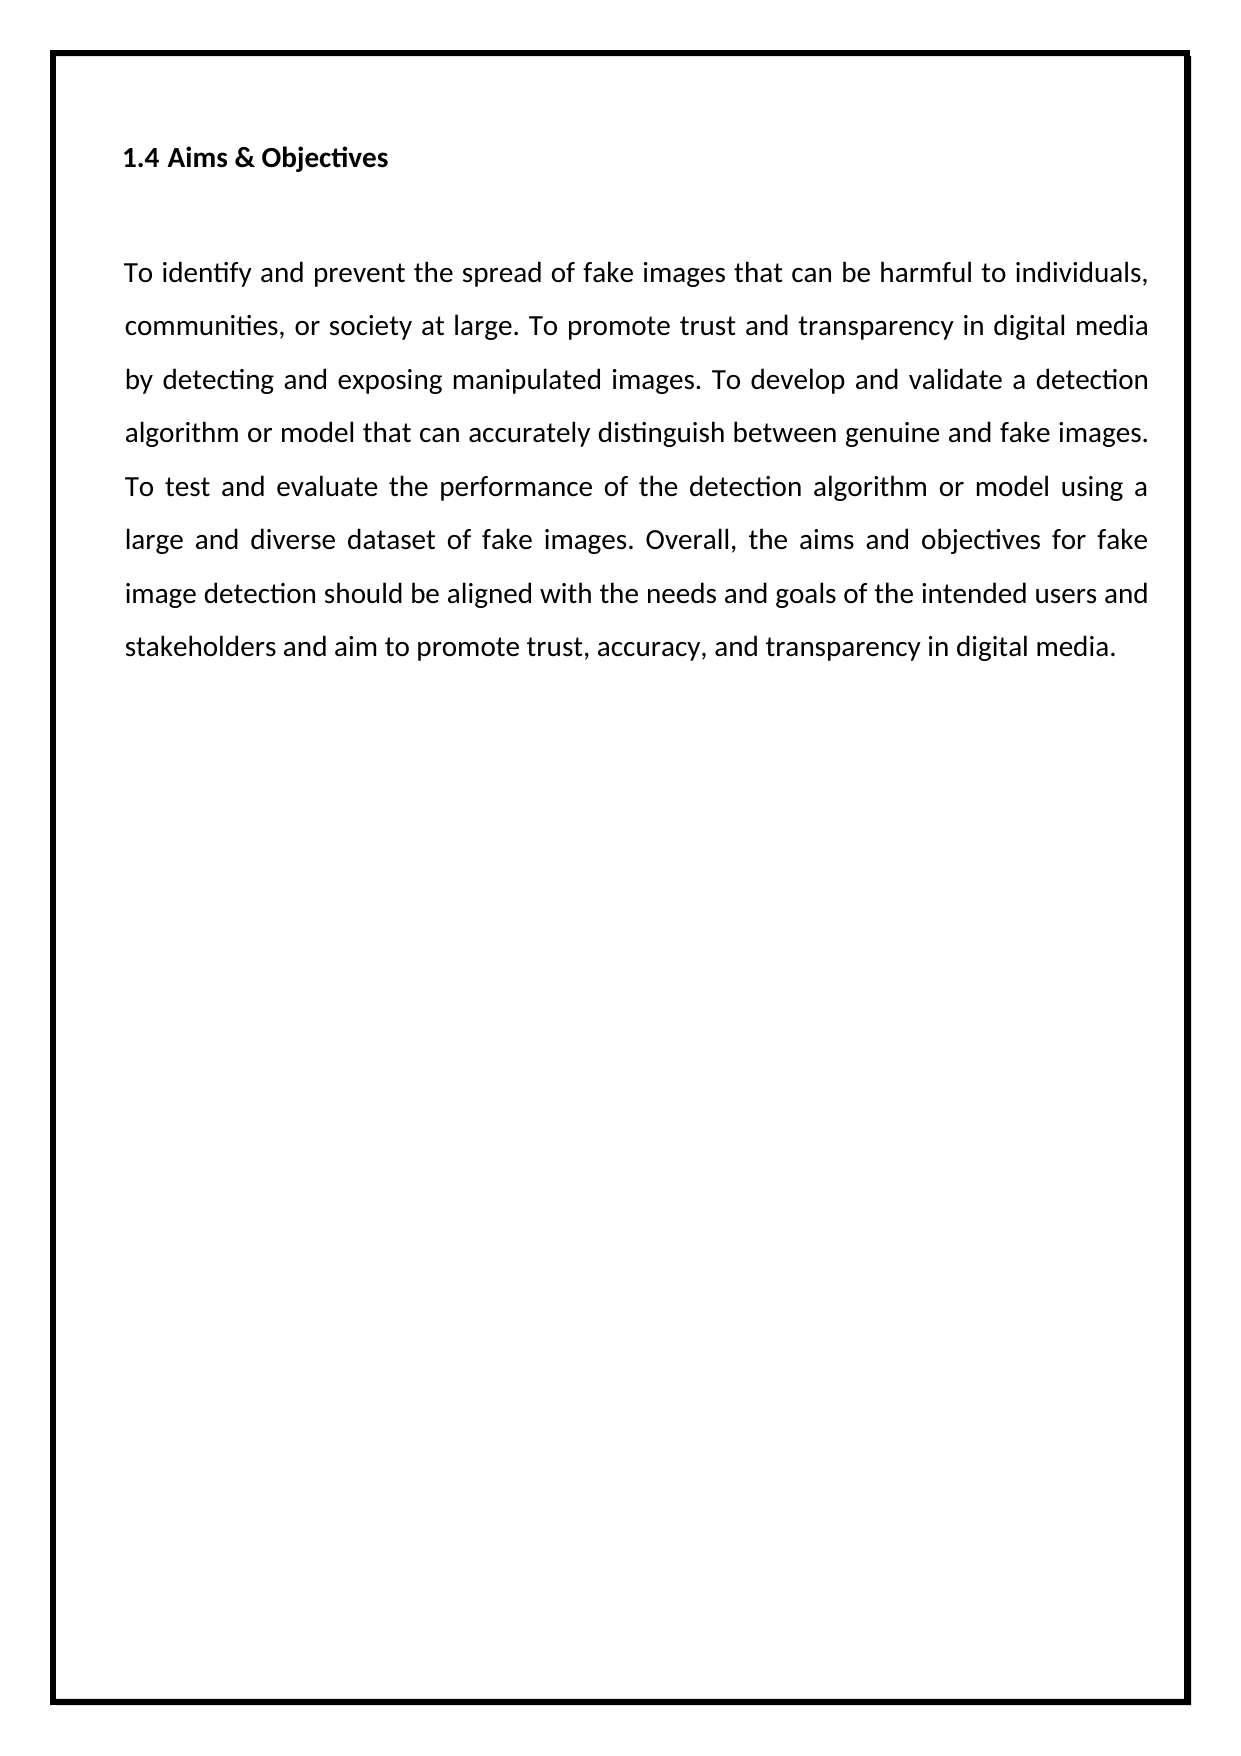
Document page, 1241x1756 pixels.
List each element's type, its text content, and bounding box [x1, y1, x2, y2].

list Aims & Objectives [122, 139, 1169, 174]
text To identify and prevent the spread of fake images that can be harmful to individuals, communities, or society at large. To promote trust and transparency in digital media by detecting and exposing manipulated images. To develop and validate a detection algorithm or model that can accurately distinguish between genuine and fake images. To test and evaluate the performance of the detection algorithm or model using a large and diverse dataset of fake images. Overall, the aims and objectives for fake image detection should be aligned with the needs and goals of the intended users and stakeholders and aim to promote trust, accuracy, and transparency in digital media. [123, 254, 1150, 664]
